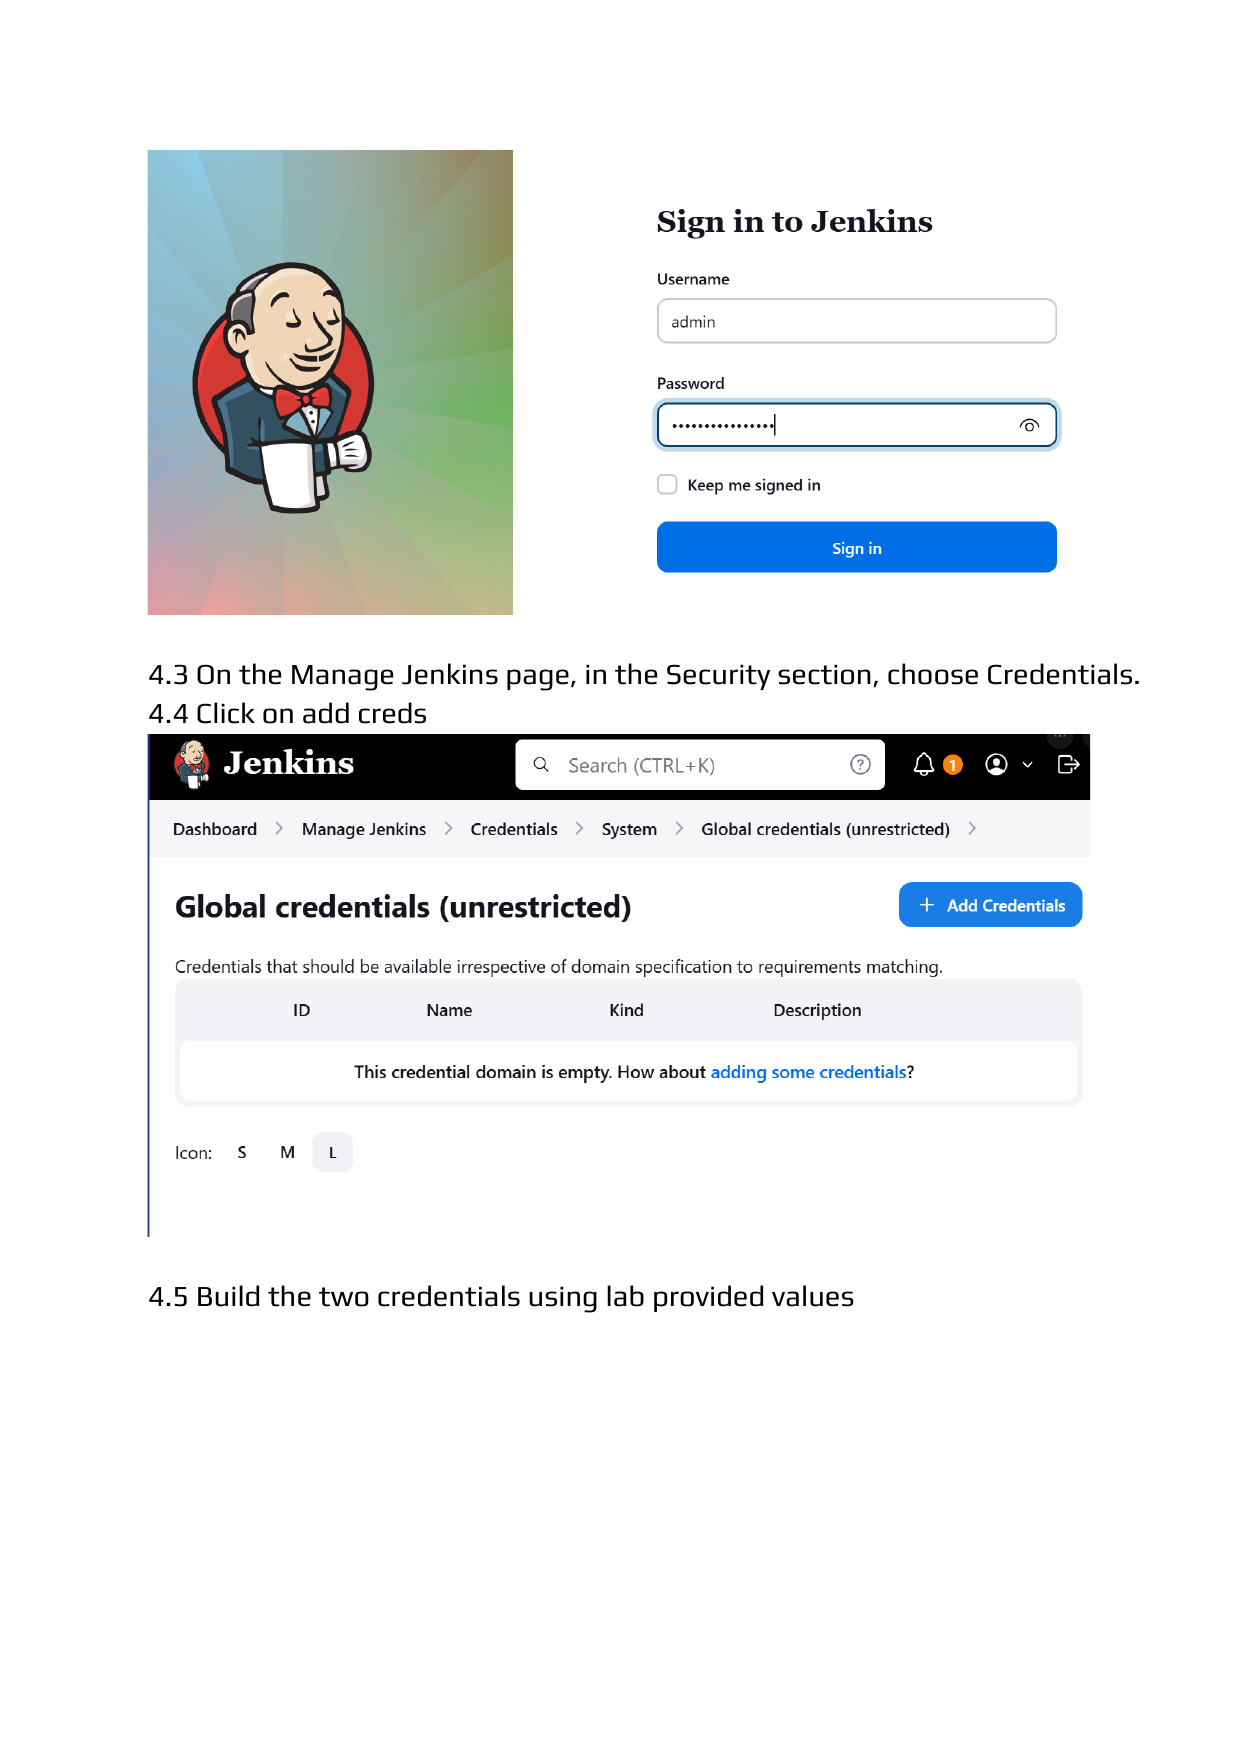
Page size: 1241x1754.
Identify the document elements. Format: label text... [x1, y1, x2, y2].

picture [147, 150, 1091, 615]
text 4.3 On the Manage Jenkins page, in the Security section, choose Credentials. [148, 657, 1183, 691]
text 4.4 Click on add creds [148, 696, 1183, 730]
text 4.5 Build the two credentials using lab provided values [148, 1279, 1183, 1313]
picture [147, 734, 1091, 1237]
